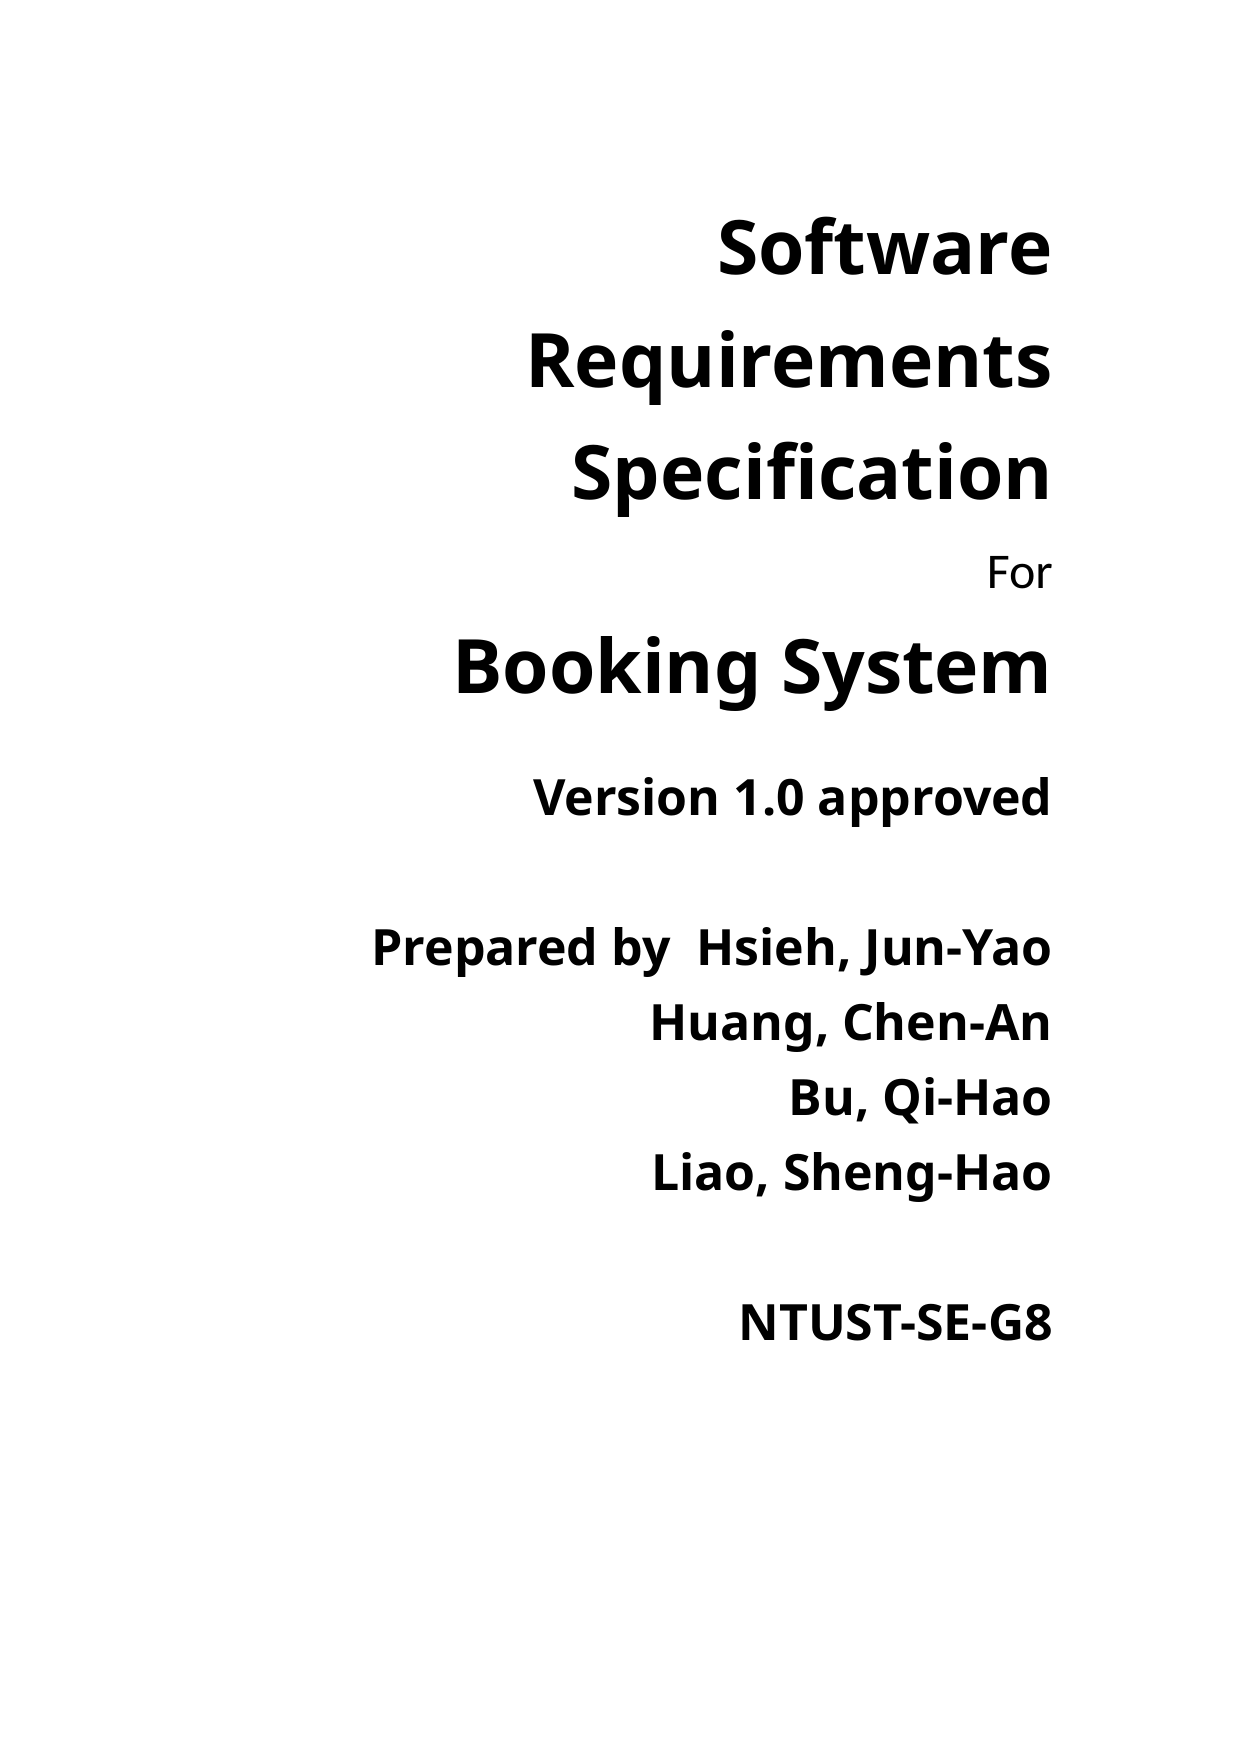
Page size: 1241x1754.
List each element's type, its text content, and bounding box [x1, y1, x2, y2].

text Liao, Sheng-Hao [187, 1133, 1053, 1208]
text Version 1.0 approved [187, 758, 1053, 833]
title Software Requirements Specification [187, 189, 1053, 527]
text Booking System [187, 608, 1053, 721]
text Prepared by Hsieh, Jun-Yao [187, 908, 1053, 983]
text Bu, Qi-Hao [187, 1058, 1053, 1133]
text For [187, 533, 1053, 608]
text NTUST-SE-G8 [187, 1283, 1053, 1358]
text Huang, Chen-An [187, 983, 1053, 1058]
